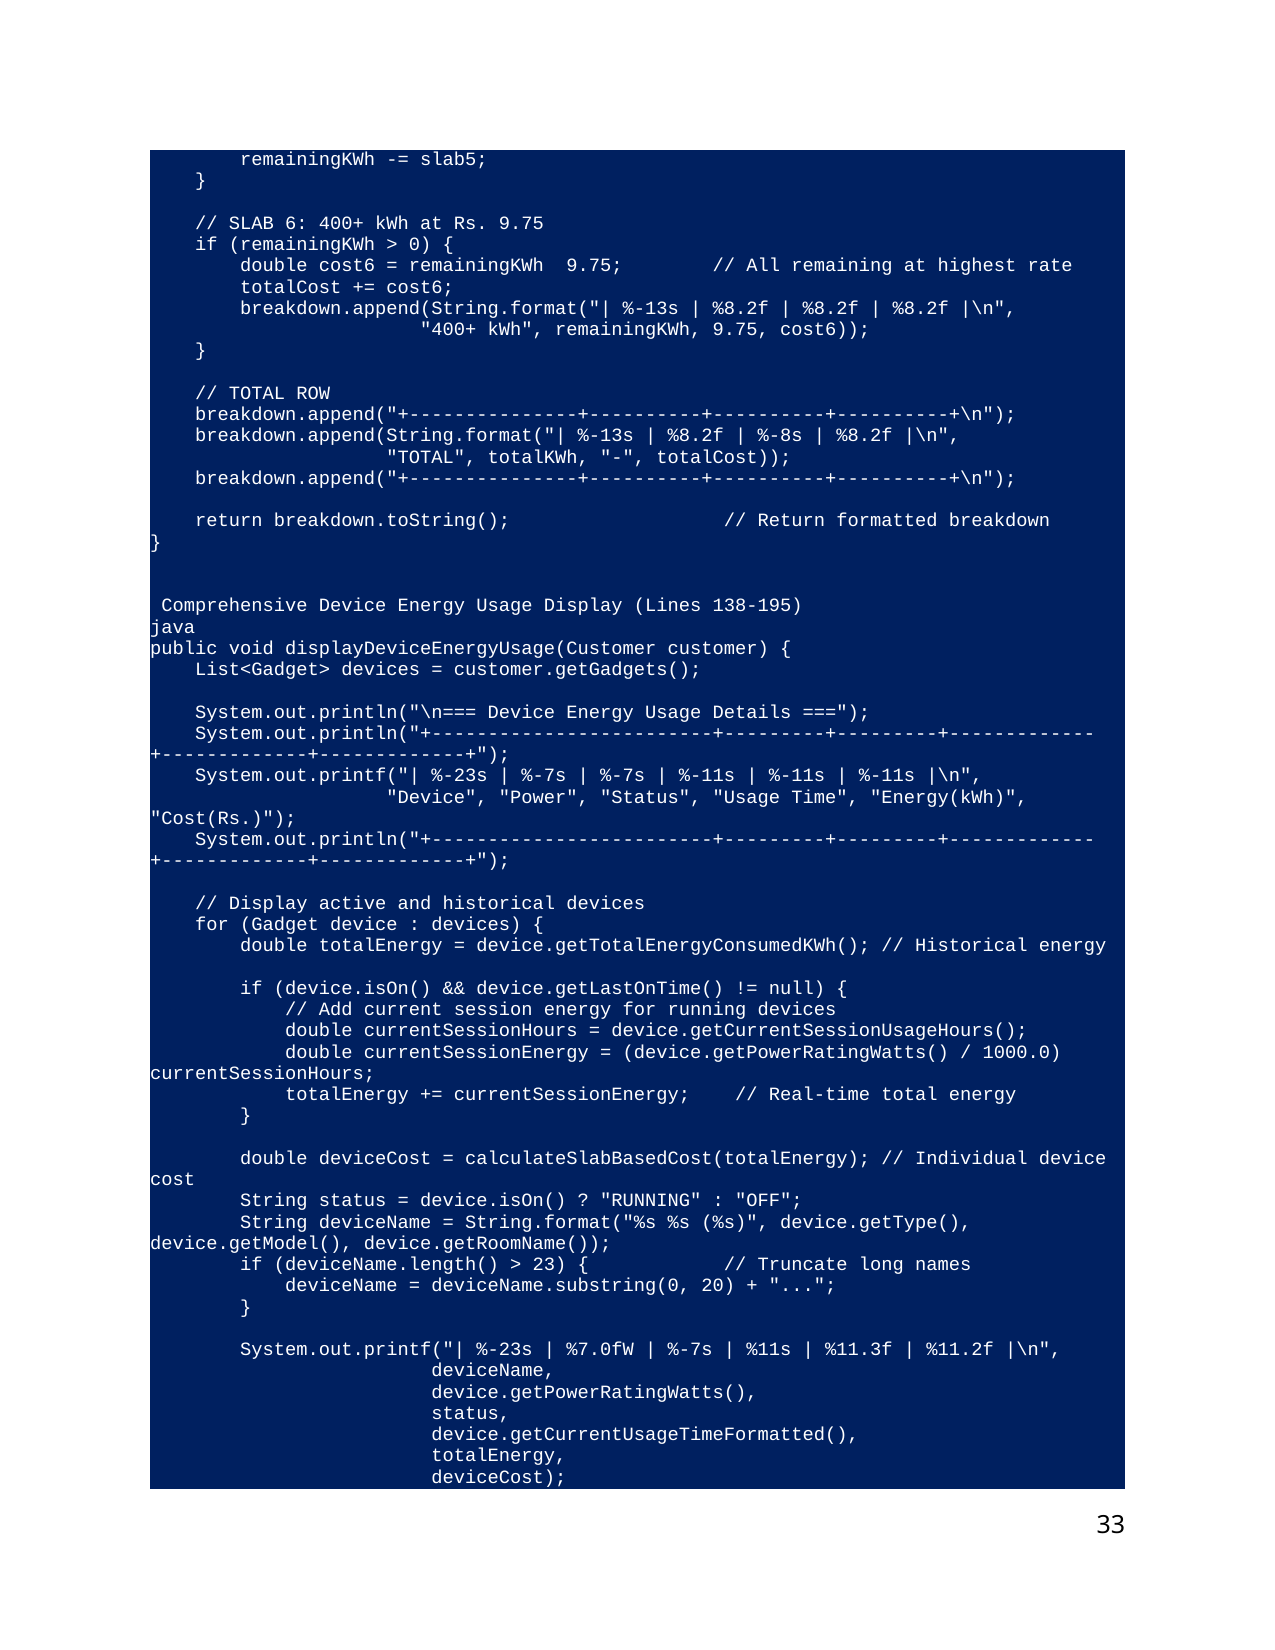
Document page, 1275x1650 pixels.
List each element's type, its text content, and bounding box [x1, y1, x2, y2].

text } [150, 341, 1125, 362]
text double deviceCost = calculateSlabBasedCost(totalEnergy); // Individual device cost [150, 1149, 1125, 1191]
text // Add current session energy for running devices [150, 1000, 1125, 1021]
text public void displayDeviceEnergyUsage(Customer customer) { [150, 639, 1125, 660]
text double cost6 = remainingKWh 9.75; // All remaining at highest rate [150, 256, 1125, 277]
text if (device.isOn() && device.getLastOnTime() != null) { [150, 979, 1125, 1000]
text deviceName = deviceName.substring(0, 20) + "..."; [150, 1276, 1125, 1297]
text // SLAB 6: 400+ kWh at Rs. 9.75 [150, 214, 1125, 235]
text breakdown.append("+---------------+----------+----------+----------+\n"); [150, 405, 1125, 426]
text "400+ kWh", remainingKWh, 9.75, cost6)); [150, 320, 1125, 341]
text status, [150, 1404, 1125, 1425]
text System.out.println("+-------------------------+---------+---------+-------------+-------------+-------------+"); [150, 830, 1125, 872]
text } [150, 1297, 1125, 1319]
text System.out.println("\n=== Device Energy Usage Details ==="); [150, 702, 1125, 724]
text System.out.println("+-------------------------+---------+---------+-------------+-------------+-------------+"); [150, 724, 1125, 766]
text System.out.printf("| %-23s | %7.0fW | %-7s | %11s | %11.3f | %11.2f |\n", [150, 1340, 1125, 1361]
text if (remainingKWh > 0) { [150, 235, 1125, 256]
text deviceName, [150, 1361, 1125, 1382]
text // TOTAL ROW [150, 384, 1125, 405]
text System.out.printf("| %-23s | %-7s | %-7s | %-11s | %-11s | %-11s |\n", [150, 766, 1125, 787]
text totalEnergy += currentSessionEnergy; // Real-time total energy [150, 1085, 1125, 1106]
text String status = device.isOn() ? "RUNNING" : "OFF"; [150, 1191, 1125, 1212]
text if (deviceName.length() > 23) { // Truncate long names [150, 1255, 1125, 1276]
text } [150, 532, 1125, 554]
text device.getCurrentUsageTimeFormatted(), [150, 1425, 1125, 1446]
text remainingKWh -= slab5; [150, 150, 1125, 171]
text for (Gadget device : devices) { [150, 915, 1125, 936]
text breakdown.append(String.format("| %-13s | %8.2f | %-8s | %8.2f |\n", [150, 426, 1125, 447]
text "TOTAL", totalKWh, "-", totalCost)); [150, 447, 1125, 469]
text Comprehensive Device Energy Usage Display (Lines 138-195) [150, 596, 1125, 617]
text deviceCost); [150, 1467, 1125, 1489]
text device.getPowerRatingWatts(), [150, 1382, 1125, 1404]
text totalEnergy, [150, 1446, 1125, 1467]
text double totalEnergy = device.getTotalEnergyConsumedKWh(); // Historical energy [150, 936, 1125, 957]
text double currentSessionHours = device.getCurrentSessionUsageHours(); [150, 1021, 1125, 1042]
text totalCost += cost6; [150, 277, 1125, 299]
text } [150, 171, 1125, 192]
text // Display active and historical devices [150, 894, 1125, 915]
text double currentSessionEnergy = (device.getPowerRatingWatts() / 1000.0) currentSessionHours; [150, 1042, 1125, 1085]
text java [150, 617, 1125, 639]
text String deviceName = String.format("%s %s (%s)", device.getType(), device.getModel(), device.getRoomName()); [150, 1212, 1125, 1255]
text List<Gadget> devices = customer.getGadgets(); [150, 660, 1125, 681]
text "Device", "Power", "Status", "Usage Time", "Energy(kWh)", "Cost(Rs.)"); [150, 787, 1125, 830]
text return breakdown.toString(); // Return formatted breakdown [150, 511, 1125, 532]
text breakdown.append(String.format("| %-13s | %8.2f | %8.2f | %8.2f |\n", [150, 299, 1125, 320]
text } [150, 1106, 1125, 1127]
text breakdown.append("+---------------+----------+----------+----------+\n"); [150, 469, 1125, 490]
